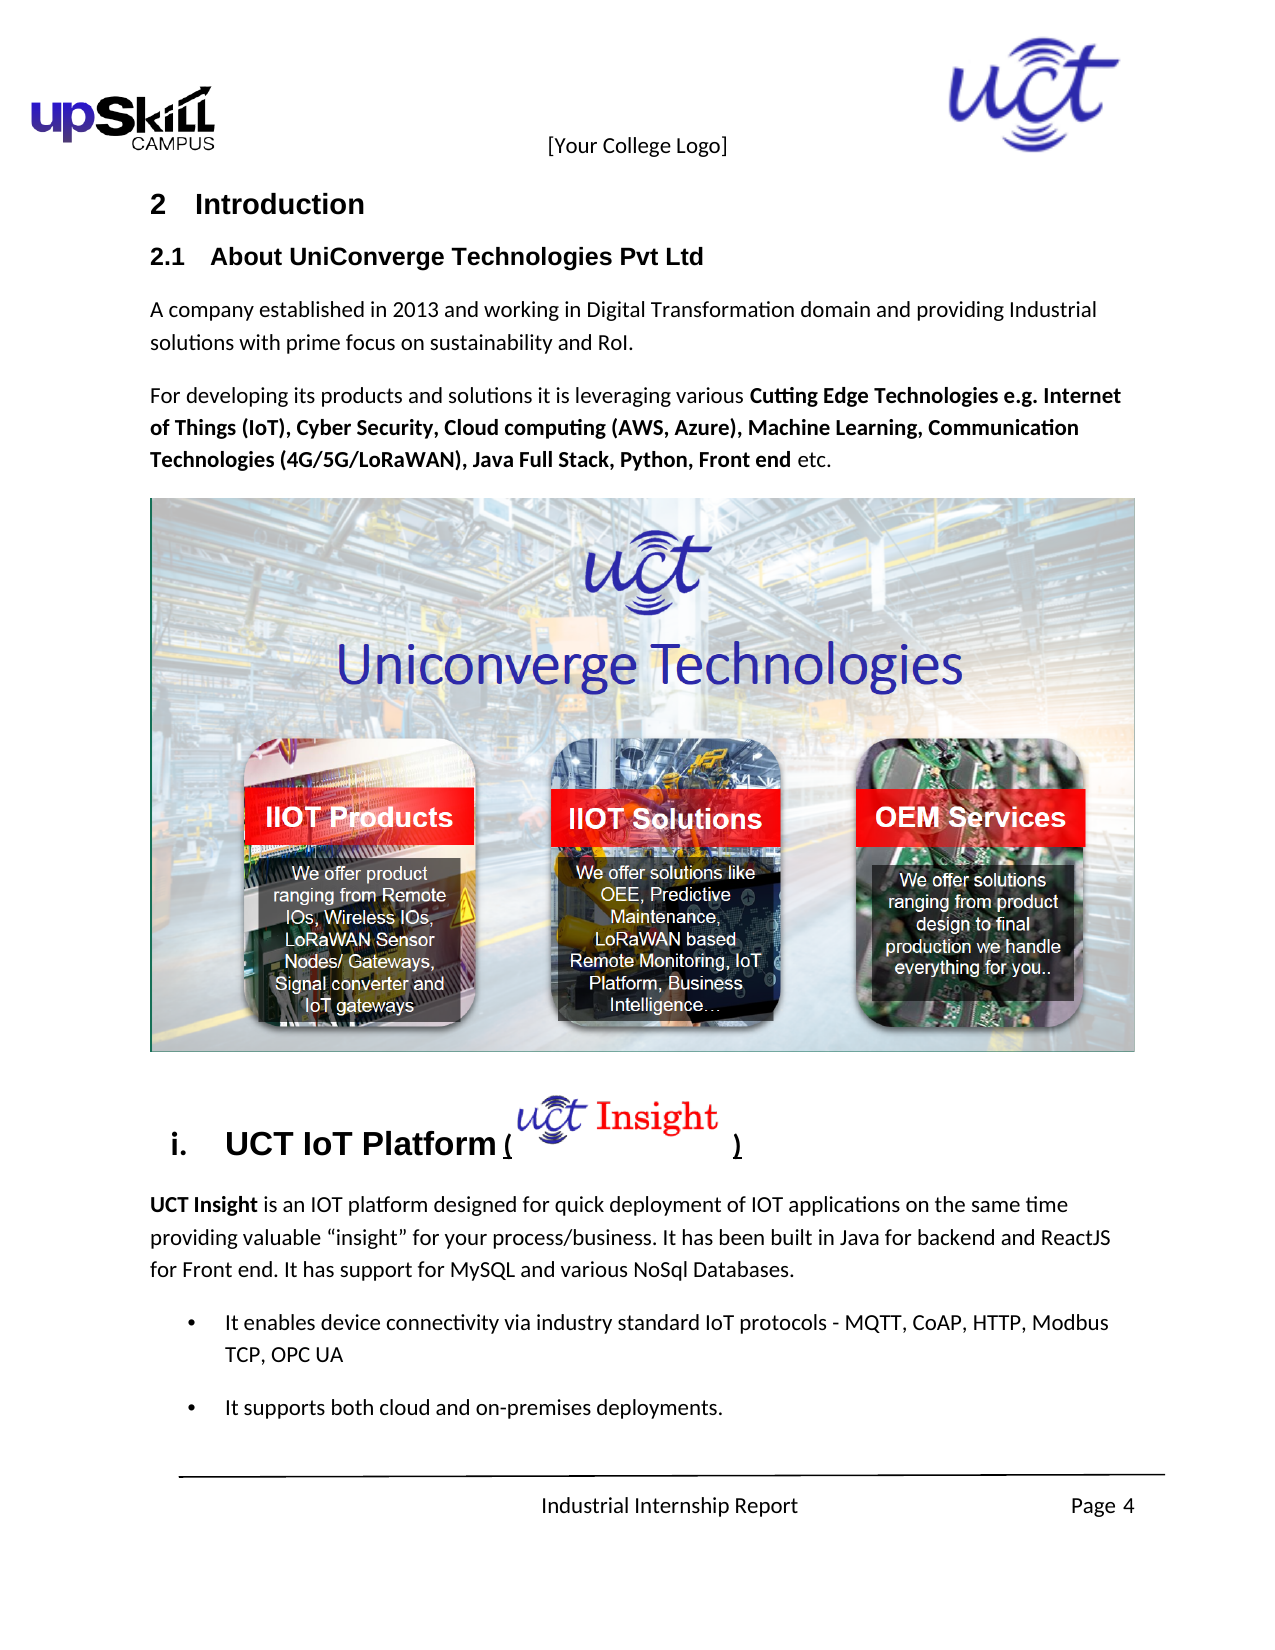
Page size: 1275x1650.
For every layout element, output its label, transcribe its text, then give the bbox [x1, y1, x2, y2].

subtitle Introduction [150, 187, 1134, 221]
text A company established in 2013 and working in Digital Transformation domain and providing Industrial solutions with prime focus on sustainability and RoI. [150, 296, 1134, 356]
subtitle About UniConverge Technologies Pvt Ltd [150, 246, 1134, 271]
picture [512, 1076, 733, 1156]
picture [0, 73, 246, 154]
list It supports both cloud and on-premises deployments. [187, 1393, 1134, 1421]
text UCT Insight is an IOT platform designed for quick deployment of IOT applications on the same time providing valuable “insight” for your process/business. It has been built in Java for backend and ReactJS for Front end. It has support for MySQL and various NoSql Databases. [150, 1191, 1134, 1283]
picture [946, 28, 1125, 154]
text For developing its products and solutions it is leveraging various Cutting Edge Technologies e.g. Internet of Things (IoT), Cyber Security, Cloud computing (AWS, Azure), Machine Learning, Communication Technologies (4G/5G/LoRaWAN), Java Full Stack, Python, Front end etc. [150, 381, 1134, 473]
list UCT IoT Platform () [187, 1077, 1134, 1164]
picture [150, 498, 1135, 1052]
list It enables device connectivity via industry standard IoT protocols - MQTT, CoAP, HTTP, Modbus TCP, OPC UA [187, 1308, 1134, 1368]
